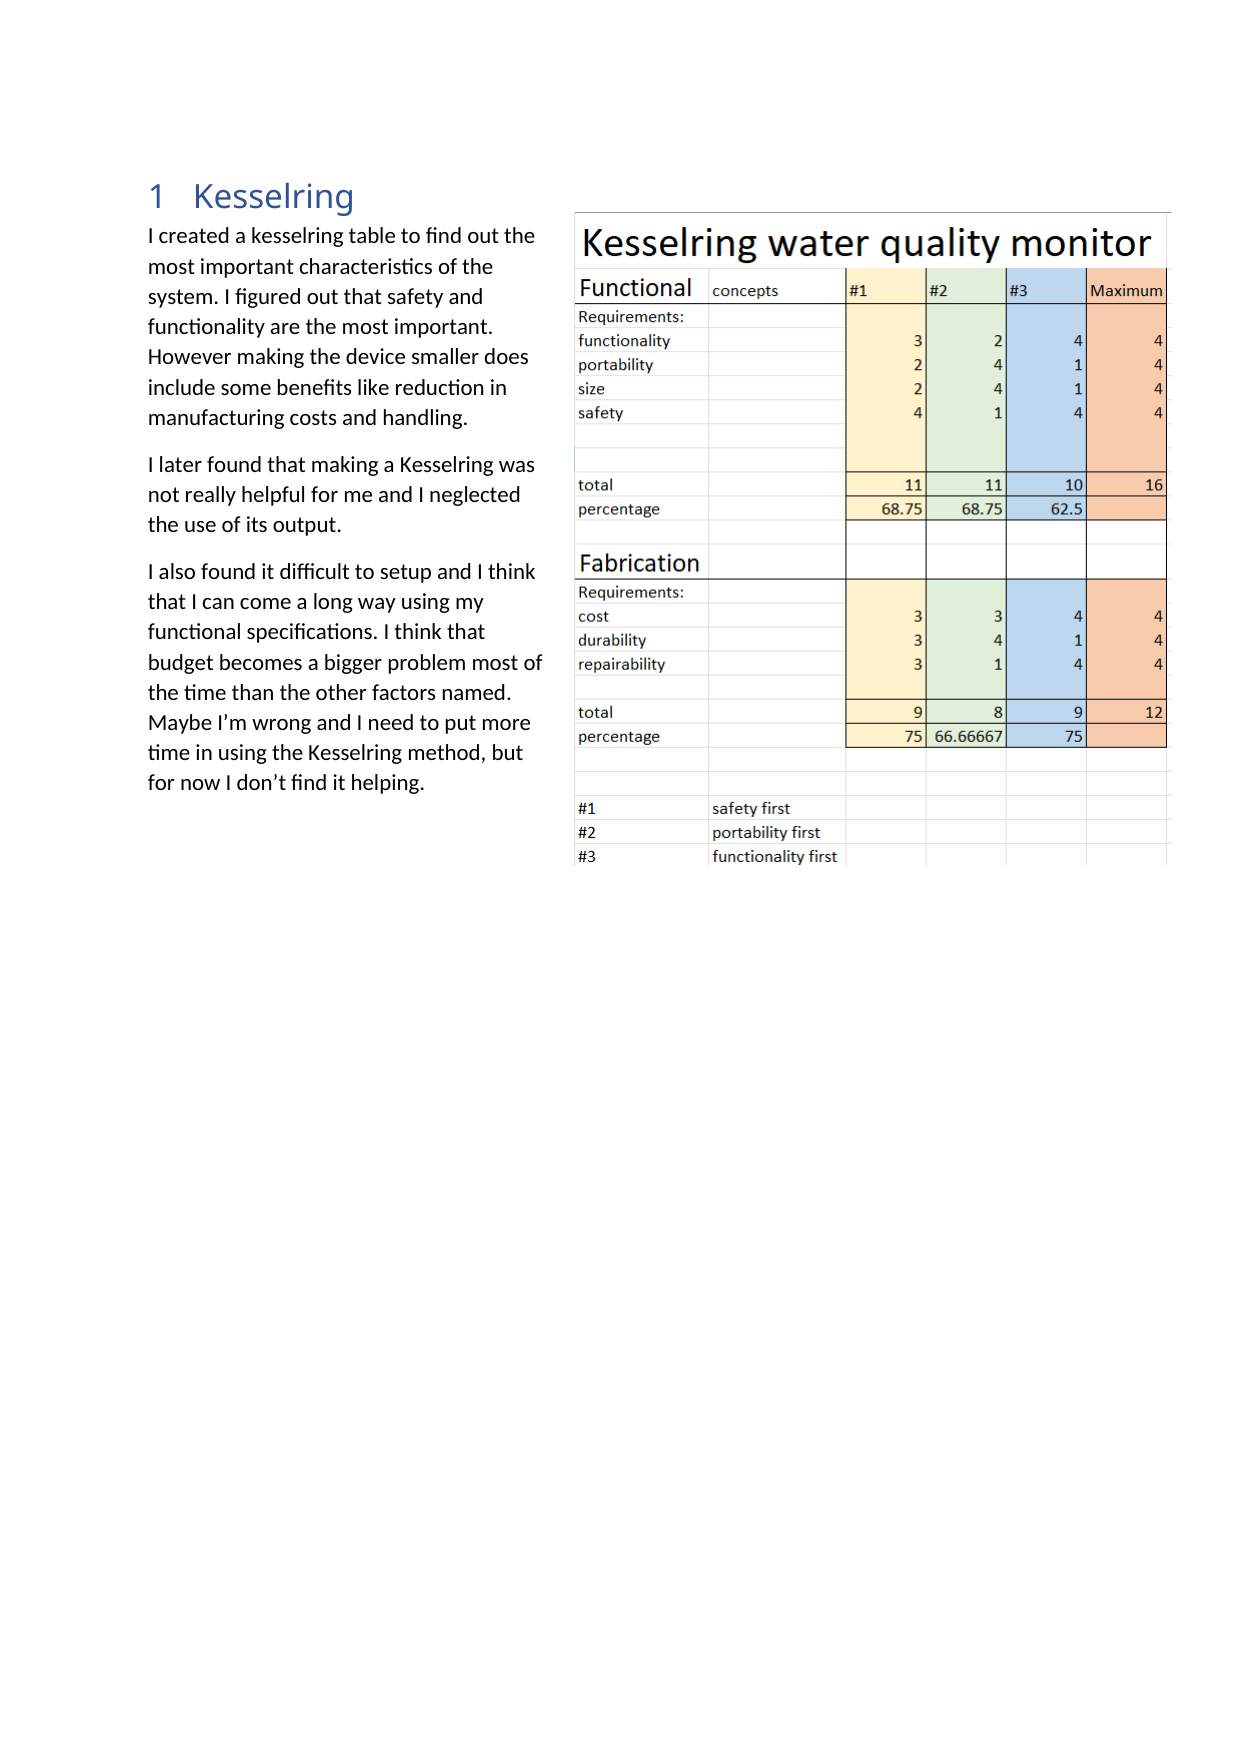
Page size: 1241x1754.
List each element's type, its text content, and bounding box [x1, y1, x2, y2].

text I created a kesselring table to find out the most important characteristics of the system. I figured out that safety and functionality are the most important. However making the device smaller does include some benefits like reduction in manufacturing costs and handling. [148, 222, 574, 431]
text I also found it difficult to setup and I think that I can come a long way using my functional specifications. I think that budget becomes a bigger problem most of the time than the other factors named. Maybe I’m wrong and I need to put more time in using the Kesselring method, but for now I don’t find it helping. [148, 557, 574, 796]
subtitle Kesselring [148, 173, 1093, 218]
picture [574, 212, 1172, 866]
text I later found that making a Kesselring was not really helpful for me and I neglected the use of its output. [148, 450, 574, 538]
